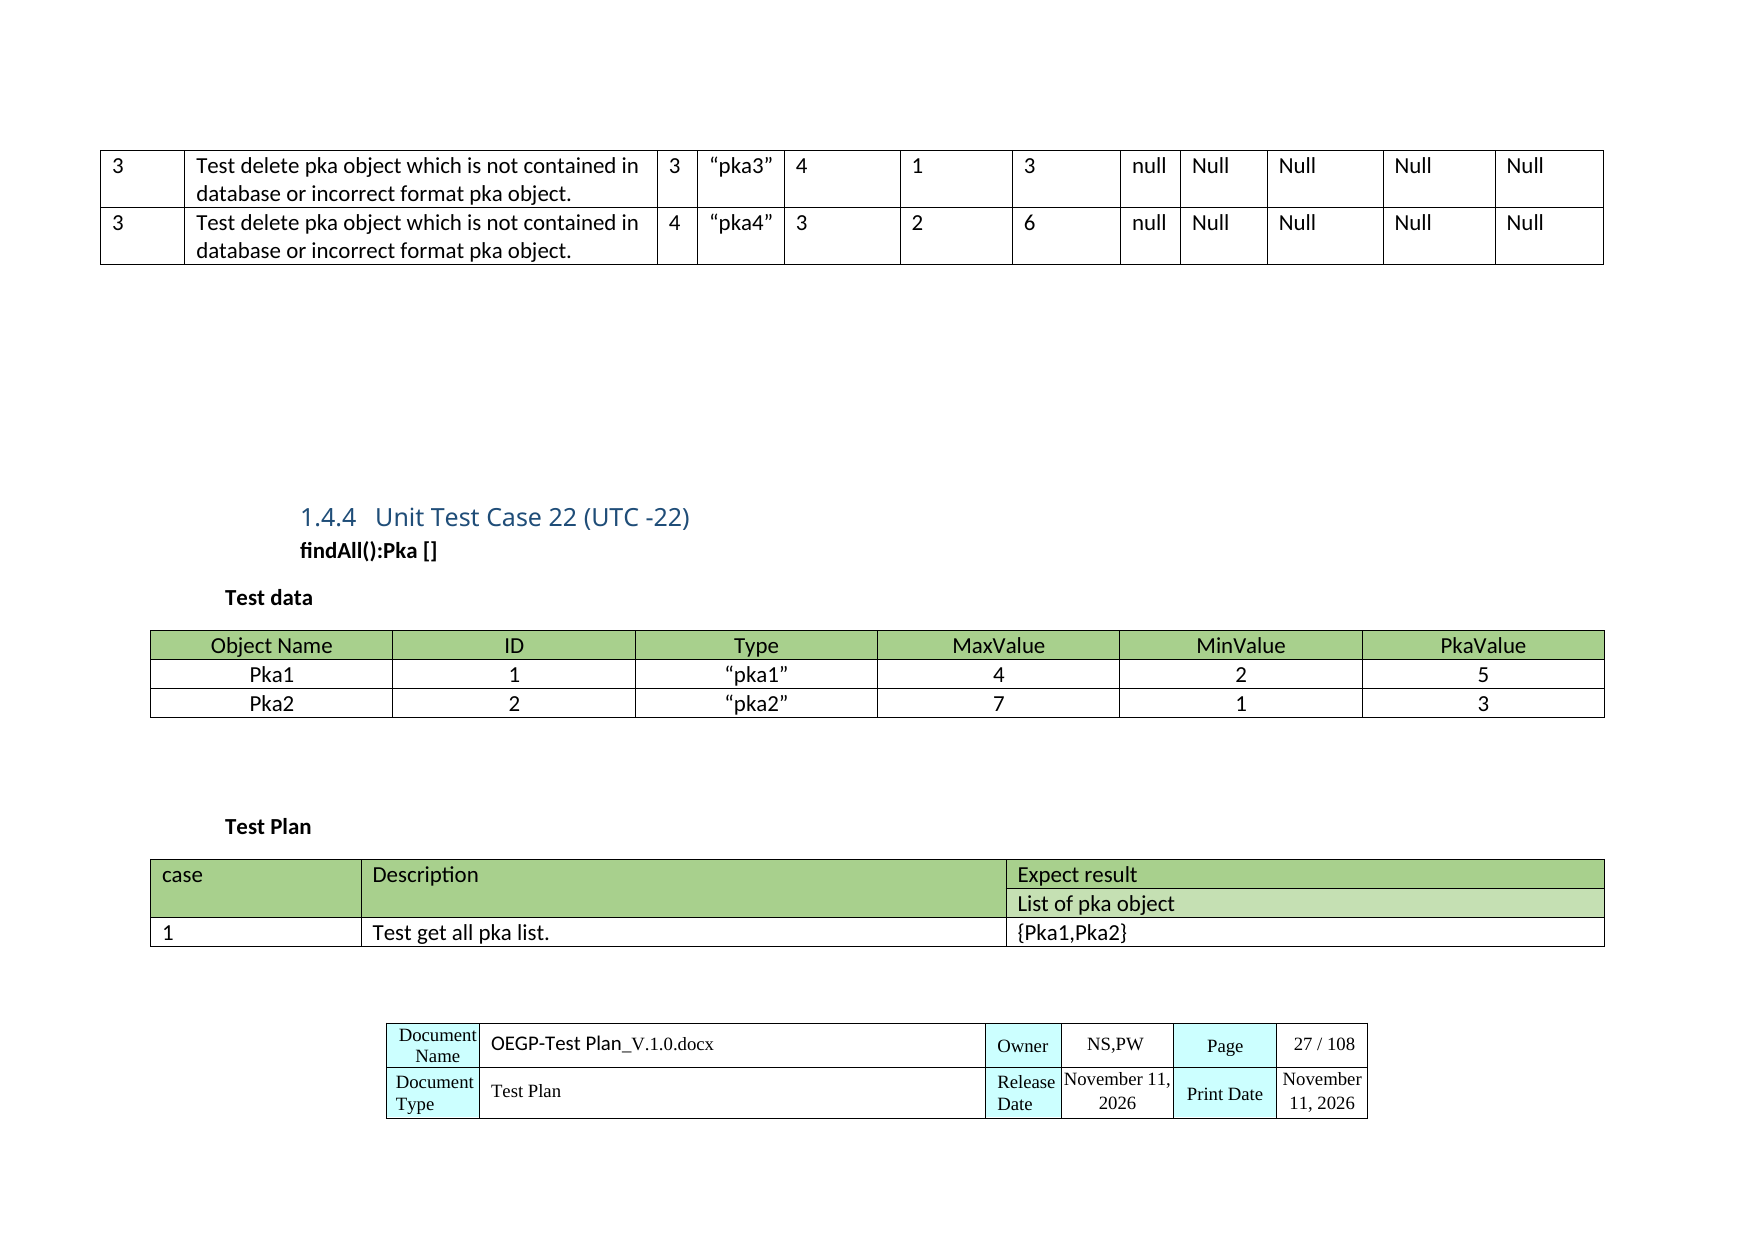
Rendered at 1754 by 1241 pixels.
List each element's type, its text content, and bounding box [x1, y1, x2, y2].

table_cell Pka1 [151, 660, 392, 688]
table_cell “pka3” [698, 151, 784, 207]
table_cell “pka2” [636, 689, 877, 717]
table_cell null [1121, 151, 1180, 207]
table_cell 1 [1120, 689, 1362, 717]
table_header ID [393, 631, 635, 659]
text Test data [150, 583, 1604, 611]
table_cell 3 [101, 208, 184, 264]
table_cell 4 [658, 208, 697, 264]
table_header Object Name [151, 631, 392, 659]
table_cell 3 [1363, 689, 1604, 717]
table_cell 4 [785, 151, 900, 207]
table_cell Null [1496, 208, 1603, 264]
table_cell {Pka1,Pka2} [1007, 918, 1604, 946]
table_cell Null [1384, 208, 1495, 264]
table_cell 2 [393, 689, 635, 717]
text Test Plan [150, 812, 1604, 840]
table_header PkaValue [1363, 631, 1604, 659]
table_cell 3 [1013, 151, 1120, 207]
table_cell Null [1496, 151, 1603, 207]
table_cell “pka1” [636, 660, 877, 688]
table_cell List of pka object [1007, 889, 1604, 917]
table_cell Test get all pka list. [362, 918, 1006, 946]
table_cell 1 [901, 151, 1012, 207]
text findAll():Pka [] [225, 536, 1604, 564]
table_cell 2 [1120, 660, 1362, 688]
table_header Expect result [1007, 860, 1604, 888]
table_cell Null [1181, 208, 1267, 264]
table_cell Null [1268, 208, 1383, 264]
table_header MinValue [1120, 631, 1362, 659]
table_cell Test delete pka object which is not contained in database or incorrect format pka object. [185, 151, 657, 207]
table_cell 3 [785, 208, 900, 264]
table_cell 6 [1013, 208, 1120, 264]
table_header case [151, 860, 361, 917]
table_cell 5 [1363, 660, 1604, 688]
table_cell 2 [901, 208, 1012, 264]
subtitle Unit Test Case 22 (UTC -22) [225, 499, 1604, 534]
table_cell “pka4” [698, 208, 784, 264]
table_cell Null [1268, 151, 1383, 207]
table_cell 1 [151, 918, 361, 946]
table_cell Null [1384, 151, 1495, 207]
table_header Type [636, 631, 877, 659]
table_cell 1 [393, 660, 635, 688]
table_header Description [362, 860, 1006, 917]
table_cell 3 [101, 151, 184, 207]
table_cell null [1121, 208, 1180, 264]
table_cell 3 [658, 151, 697, 207]
table_cell Test delete pka object which is not contained in database or incorrect format pka object. [185, 208, 657, 264]
table_cell Pka2 [151, 689, 392, 717]
table_cell 4 [878, 660, 1119, 688]
table_cell 7 [878, 689, 1119, 717]
table_header MaxValue [878, 631, 1119, 659]
table_cell Null [1181, 151, 1267, 207]
